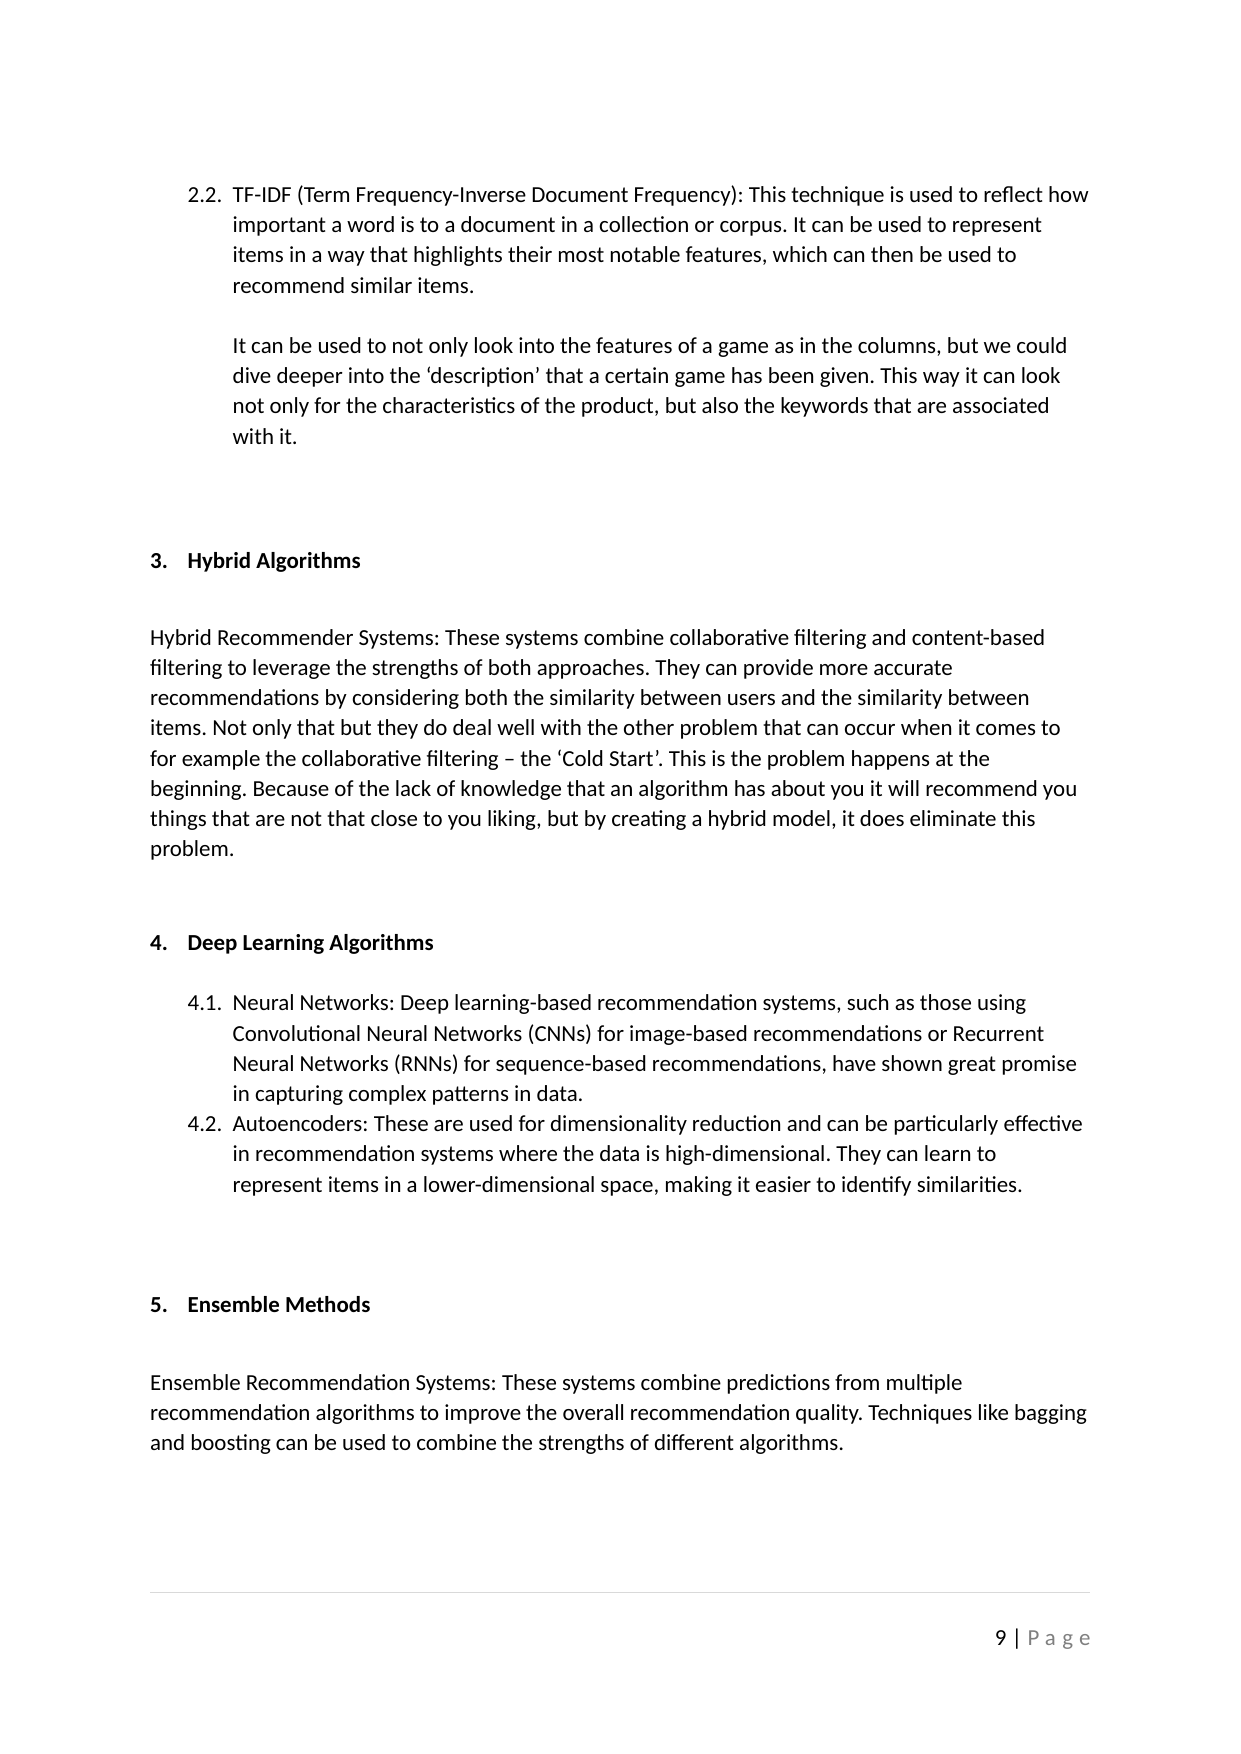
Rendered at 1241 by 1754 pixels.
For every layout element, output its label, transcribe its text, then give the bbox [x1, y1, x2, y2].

list Ensemble Methods [150, 1291, 1090, 1319]
list Autoencoders: These are used for dimensionality reduction and can be particularly effective in recommendation systems where the data is high-dimensional. They can learn to represent items in a lower-dimensional space, making it easier to identify similarities. [187, 1109, 1090, 1198]
list It can be used to not only look into the features of a game as in the columns, but we could dive deeper into the ‘description’ that a certain game has been given. This way it can look not only for the characteristics of the product, but also the keywords that are associated with it. [232, 331, 1090, 450]
list Deep Learning Algorithms [150, 928, 1090, 956]
text Ensemble Recommendation Systems: These systems combine predictions from multiple recommendation algorithms to improve the overall recommendation quality. Techniques like bagging and boosting can be used to combine the strengths of different algorithms. [150, 1368, 1090, 1456]
list Hybrid Algorithms [150, 546, 1090, 574]
text Hybrid Recommender Systems: These systems combine collaborative filtering and content-based filtering to leverage the strengths of both approaches. They can provide more accurate recommendations by considering both the similarity between users and the similarity between items. Not only that but they do deal well with the other problem that can occur when it comes to for example the collaborative filtering – the ‘Cold Start’. This is the problem happens at the beginning. Because of the lack of knowledge that an algorithm has about you it will recommend you things that are not that close to you liking, but by creating a hybrid model, it does eliminate this problem. [150, 623, 1090, 862]
list TF-IDF (Term Frequency-Inverse Document Frequency): This technique is used to reflect how important a word is to a document in a collection or corpus. It can be used to represent items in a way that highlights their most notable features, which can then be used to recommend similar items. [187, 180, 1090, 299]
list Neural Networks: Deep learning-based recommendation systems, such as those using Convolutional Neural Networks (CNNs) for image-based recommendations or Recurrent Neural Networks (RNNs) for sequence-based recommendations, have shown great promise in capturing complex patterns in data. [187, 988, 1090, 1107]
